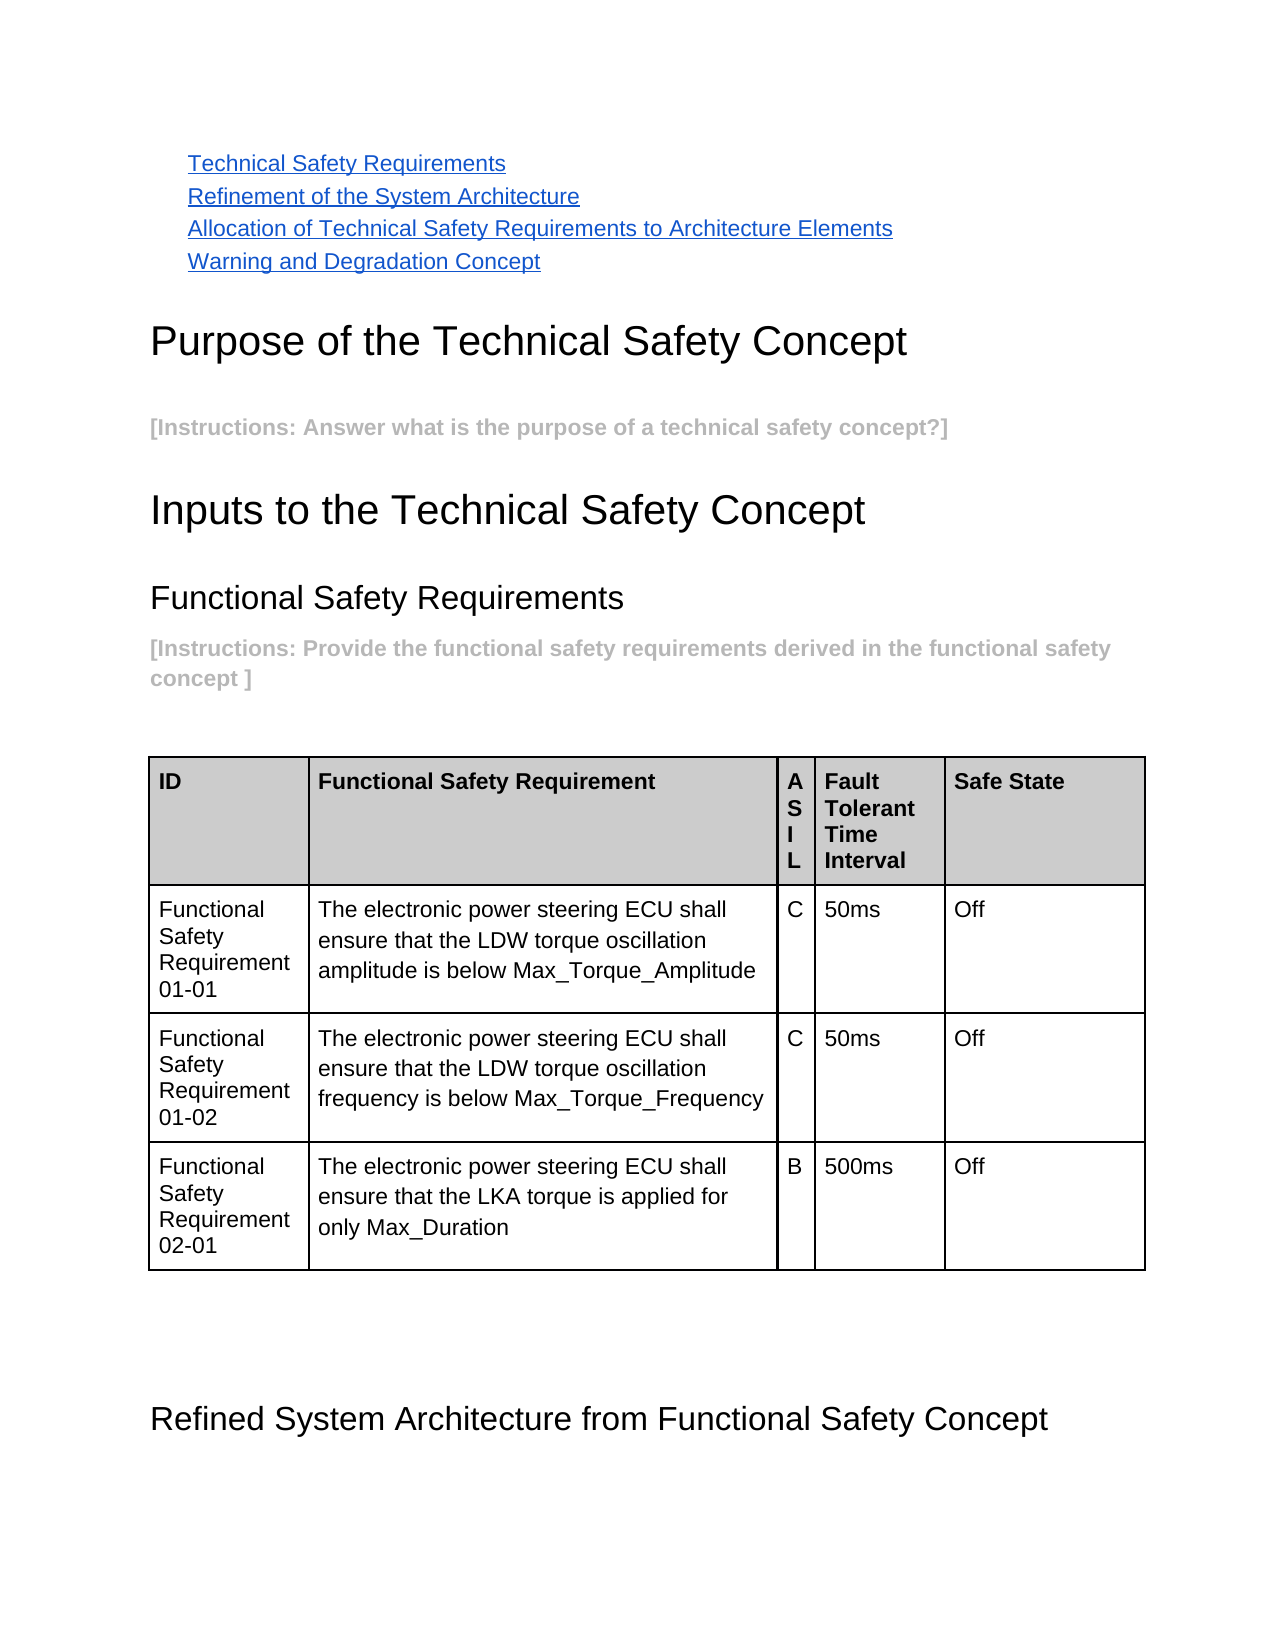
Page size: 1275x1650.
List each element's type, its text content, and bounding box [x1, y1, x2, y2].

table_cell 50ms [816, 1014, 944, 1141]
subtitle Inputs to the Technical Safety Concept [150, 486, 1125, 533]
text [Instructions: Answer what is the purpose of a technical safety concept?] [150, 414, 1125, 440]
subtitle Purpose of the Technical Safety Concept [150, 316, 1125, 364]
table_cell 500ms [816, 1143, 944, 1269]
table_header Fault Tolerant Time Interval [816, 758, 944, 884]
subtitle Refined System Architecture from Functional Safety Concept [150, 1399, 1125, 1438]
table_cell 50ms [816, 886, 944, 1012]
table_cell C [779, 1014, 814, 1141]
text [Instructions: Provide the functional safety requirements derived in the functional safety concept ] [150, 635, 1125, 691]
table_cell Off [946, 1014, 1144, 1141]
table_cell Functional Safety Requirement 02-01 [150, 1143, 308, 1269]
table_cell The electronic power steering ECU shall ensure that the LDW torque oscillation frequency is below Max_Torque_Frequency [310, 1014, 776, 1141]
table_cell Off [946, 886, 1144, 1012]
table_cell The electronic power steering ECU shall ensure that the LDW torque oscillation amplitude is below Max_Torque_Amplitude [310, 886, 776, 1012]
subtitle Functional Safety Requirements [150, 578, 1125, 617]
table_cell The electronic power steering ECU shall ensure that the LKA torque is applied for only Max_Duration [310, 1143, 776, 1269]
table_cell Functional Safety Requirement 01-02 [150, 1014, 308, 1141]
table_header Functional Safety Requirement [310, 758, 776, 884]
table_header Safe State [946, 758, 1144, 884]
table_header ASIL [779, 758, 814, 884]
table_cell Off [946, 1143, 1144, 1269]
table_cell B [779, 1143, 814, 1269]
table_cell C [779, 886, 814, 1012]
table_header ID [150, 758, 308, 884]
table_cell Functional Safety Requirement 01-01 [150, 886, 308, 1012]
